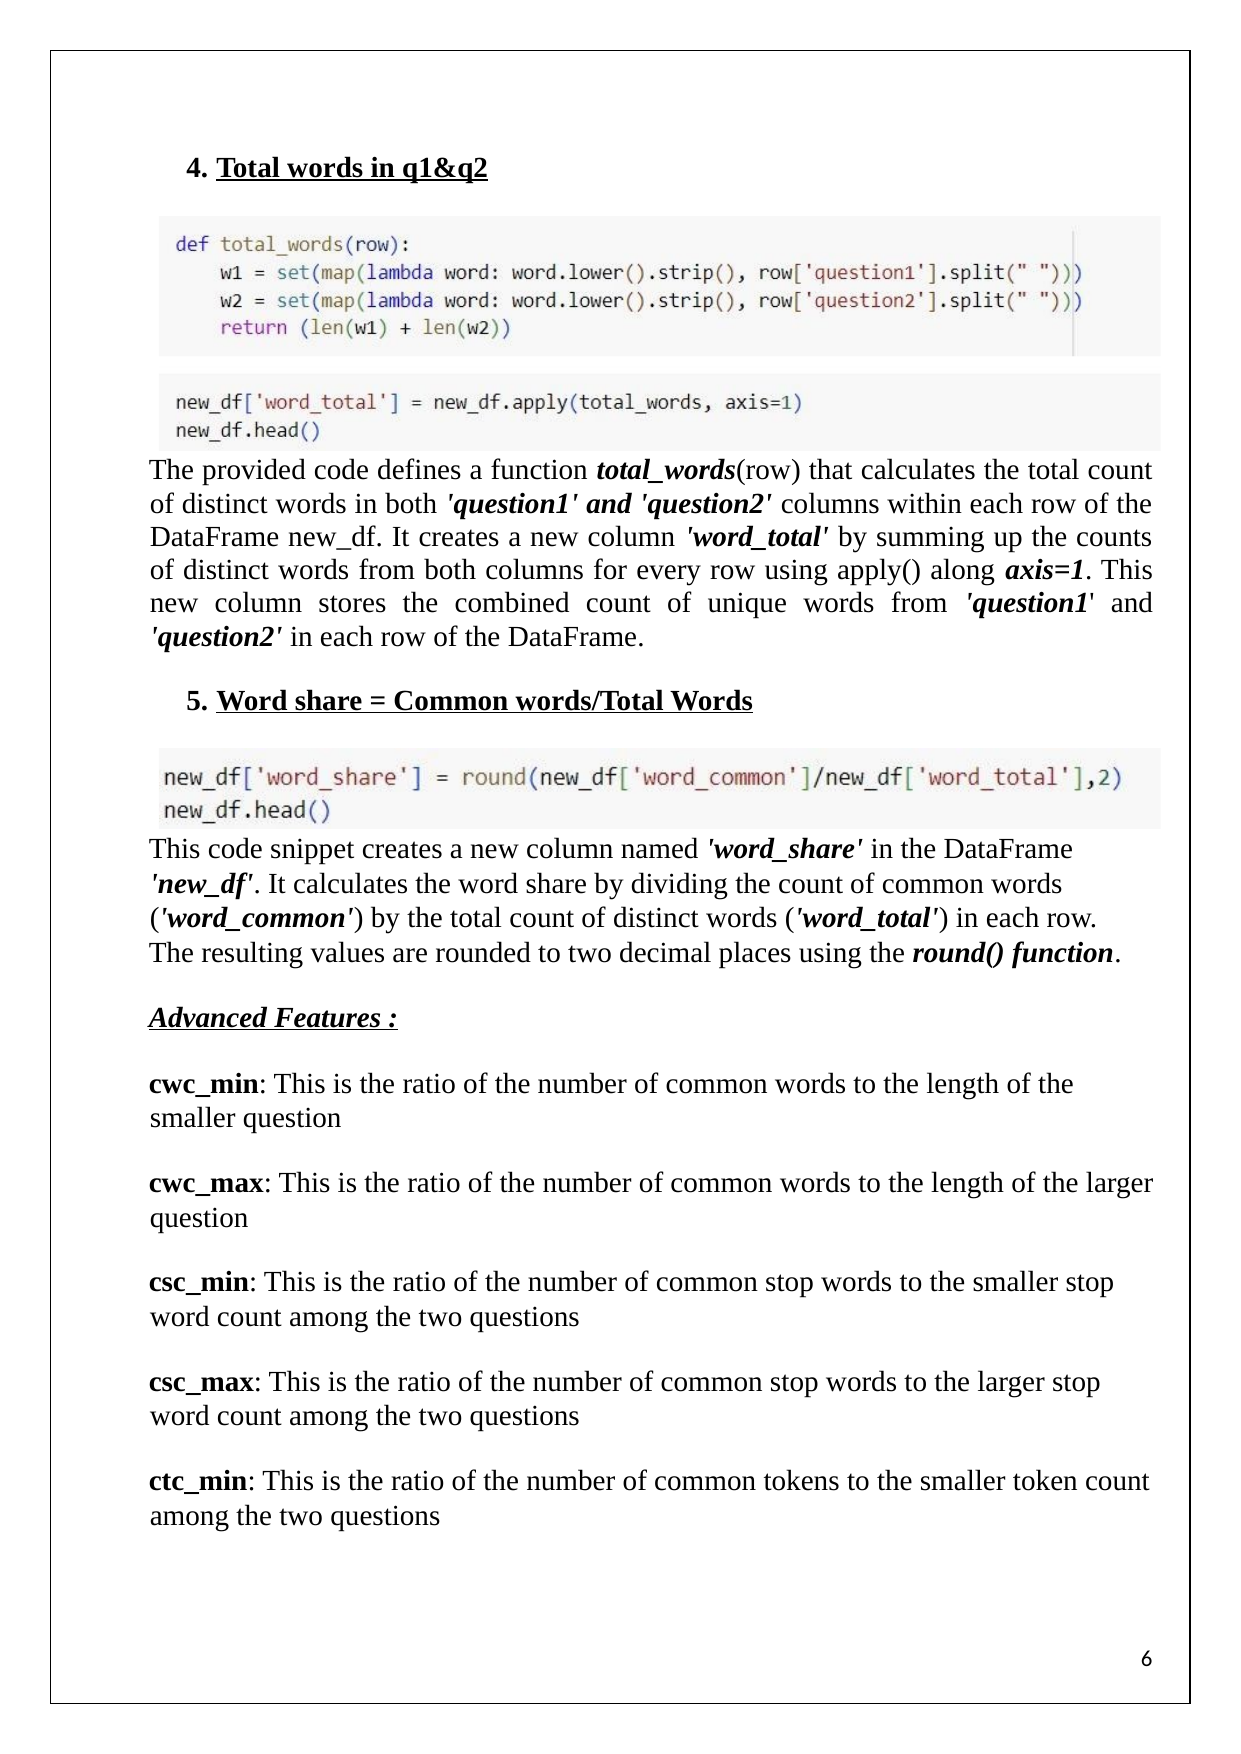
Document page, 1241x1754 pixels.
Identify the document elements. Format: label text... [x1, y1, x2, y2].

subtitle 4. Total words in q1&q2 [186, 150, 1162, 183]
text The provided code defines a function total_words(row) that calculates the total count of distinct words in both 'question1' and 'question2' columns within each row of the DataFrame new_df. It creates a new column 'word_total' by summing up the counts of distinct words from both columns for every row using apply() along axis=1. This new column stores the combined count of unique words from 'question1' and 'question2' in each row of the DataFrame. [148, 453, 1153, 652]
text This code snippet creates a new column named 'word_share' in the DataFrame 'new_df'. It calculates the word share by dividing the count of common words ('word_common') by the total count of distinct words ('word_total') in each row. [148, 831, 1153, 934]
text cwc_max: This is the ratio of the number of common words to the length of the larger question [148, 1165, 1153, 1233]
picture [158, 216, 1161, 451]
subtitle 5. Word share = Common words/Total Words [186, 683, 1162, 716]
text cwc_min: This is the ratio of the number of common words to the length of the smaller question [148, 1066, 1153, 1134]
text csc_min: This is the ratio of the number of common stop words to the smaller stop word count among the two questions [148, 1264, 1153, 1333]
picture [158, 748, 1161, 829]
text Advanced Features : [148, 1000, 1162, 1033]
text The resulting values are rounded to two decimal places using the round() function. [148, 935, 1153, 968]
text csc_max: This is the ratio of the number of common stop words to the larger stop word count among the two questions [148, 1364, 1153, 1432]
text ctc_min: This is the ratio of the number of common tokens to the smaller token count among the two questions [148, 1463, 1153, 1531]
